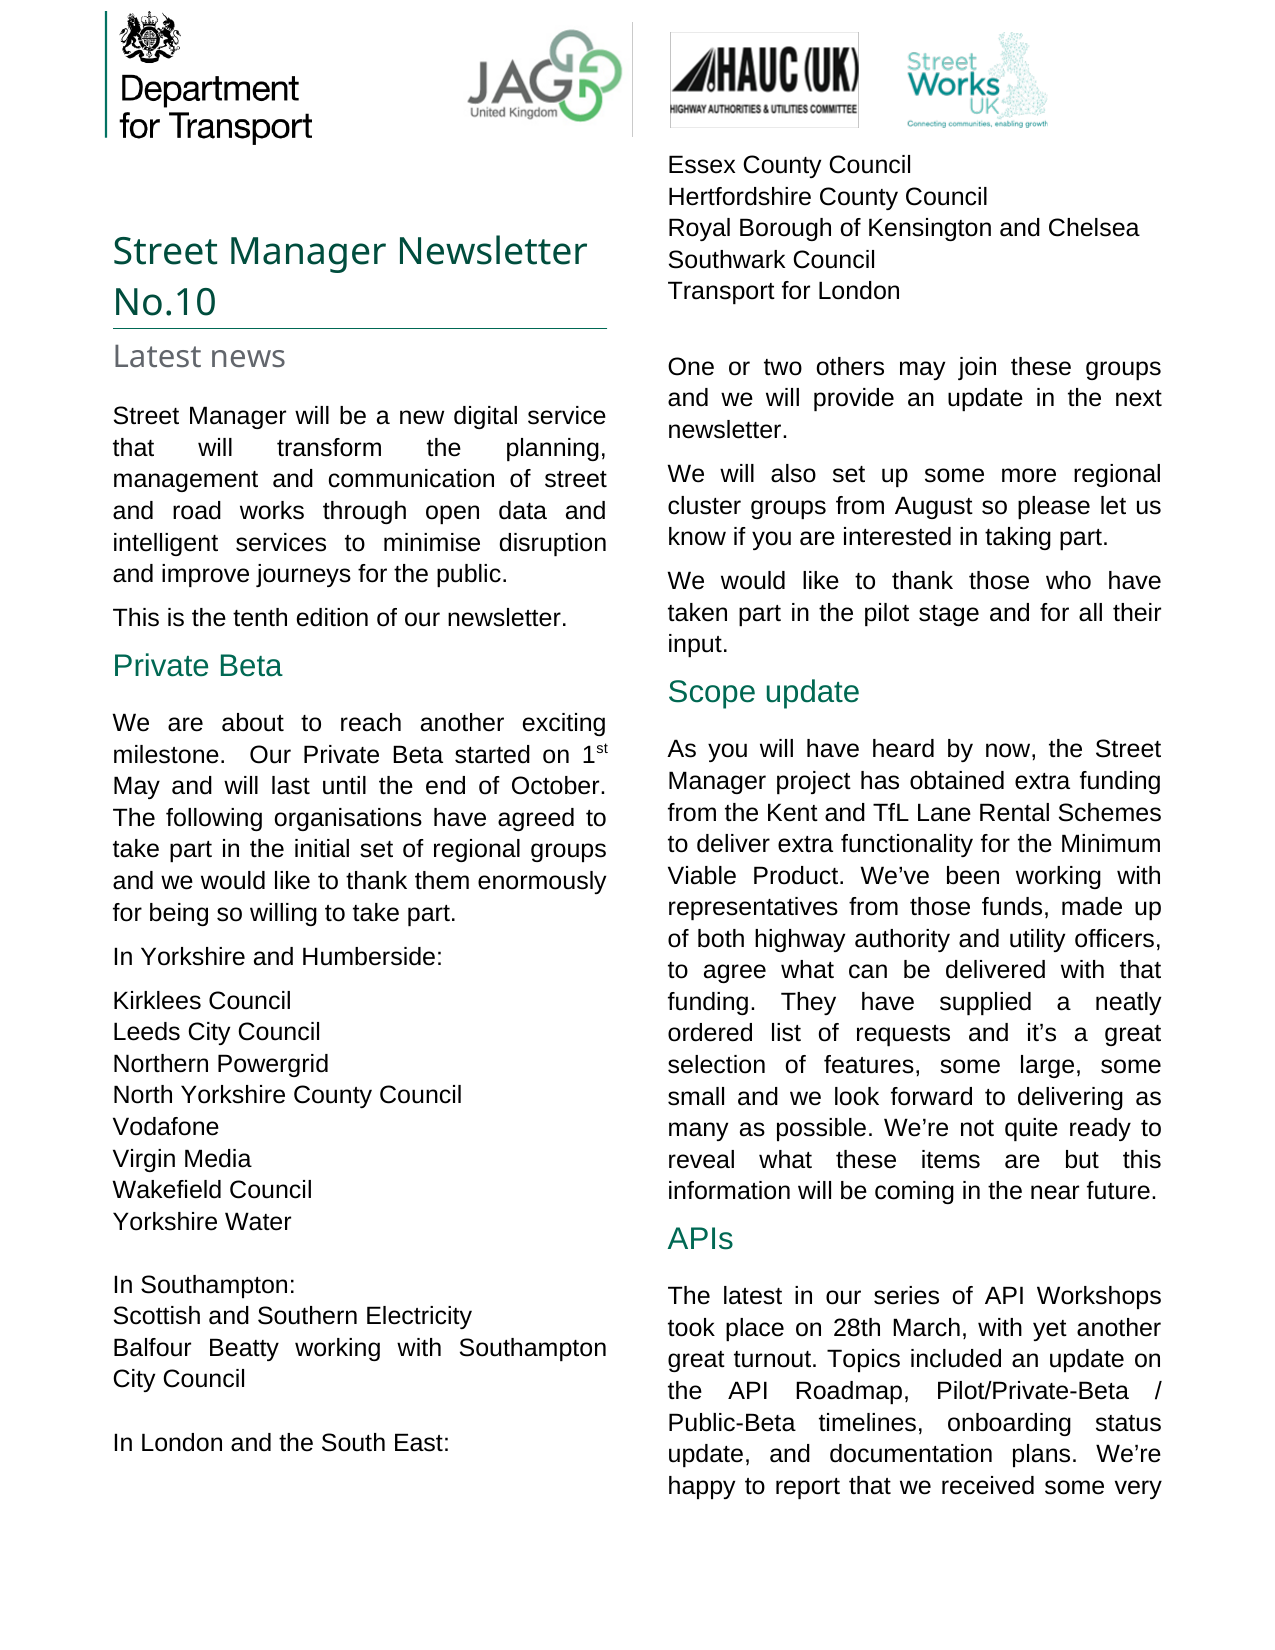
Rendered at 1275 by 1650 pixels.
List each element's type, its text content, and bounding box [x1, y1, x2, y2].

text Virgin Media [112, 1143, 607, 1172]
text Kirklees Council [112, 986, 607, 1014]
subtitle APIs [667, 1220, 1162, 1256]
subtitle Private Beta [112, 647, 607, 683]
text As you will have heard by now, the Street Manager project has obtained extra funding from the Kent and TfL Lane Rental Schemes to deliver extra functionality for the Minimum Viable Product. We’ve been working with representatives from those funds, made up of both highway authority and utility officers, to agree what can be delivered with that funding. They have supplied a neatly ordered list of requests and it’s a great selection of features, some large, some small and we look forward to delivering as many as possible. We’re not quite ready to reveal what these items are but this information will be coming in the near future. [667, 734, 1162, 1205]
subtitle Scope update [667, 673, 1162, 709]
text Royal Borough of Kensington and Chelsea [667, 213, 1162, 242]
text Essex County Council [667, 150, 1162, 179]
picture [454, 22, 1048, 137]
text This is the tenth edition of our newsletter. [112, 603, 607, 632]
text Balfour Beatty working with Southampton City Council [112, 1333, 607, 1393]
text Hertfordshire County Council [667, 182, 1162, 210]
text In Southampton: [112, 1270, 607, 1298]
text Southwark Council [667, 245, 1162, 273]
text North Yorkshire County Council [112, 1080, 607, 1109]
text Street Manager will be a new digital service that will transform the planning, management and communication of street and road works through open data and intelligent services to minimise disruption and improve journeys for the public. [112, 401, 607, 588]
text Yorkshire Water [112, 1207, 607, 1235]
text Leeds City Council [112, 1017, 607, 1046]
text Scottish and Southern Electricity [112, 1301, 607, 1330]
text Transport for London [667, 276, 1162, 305]
text Vodafone [112, 1112, 607, 1141]
text We will also set up some more regional cluster groups from August so please let us know if you are interested in taking part. [667, 459, 1162, 551]
text Northern Powergrid [112, 1049, 607, 1078]
text In London and the South East: [112, 1428, 607, 1456]
text We are about to reach another exciting milestone. Our Private Beta started on 1st May and will last until the end of October. The following organisations have agreed to take part in the initial set of regional groups and we would like to thank them enormously for being so willing to take part. [112, 708, 607, 926]
text Wakefield Council [112, 1175, 607, 1204]
text One or two others may join these groups and we will provide an update in the next newsletter. [667, 352, 1162, 444]
picture [104, 11, 312, 145]
text In Yorkshire and Humberside: [112, 942, 607, 970]
text We would like to thank those who have taken part in the pilot stage and for all their input. [667, 566, 1162, 658]
